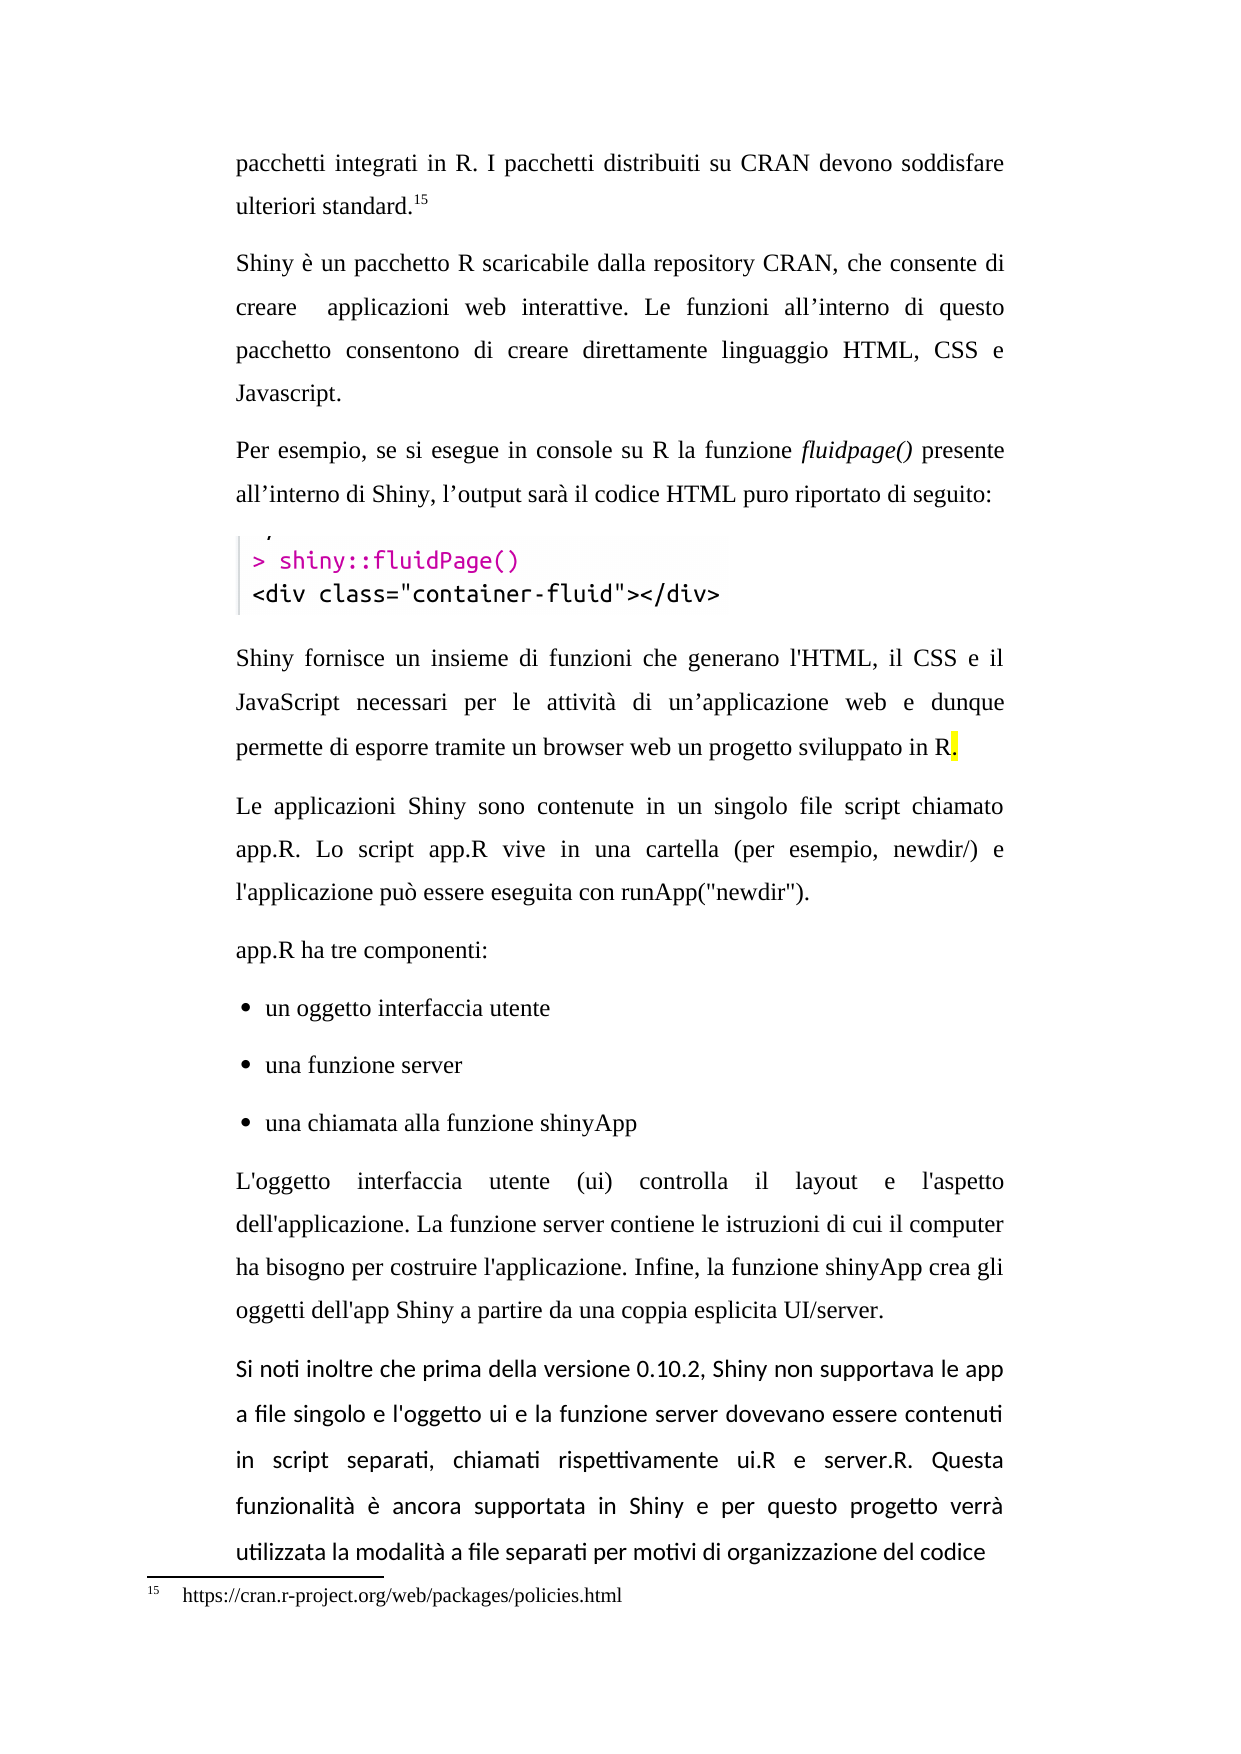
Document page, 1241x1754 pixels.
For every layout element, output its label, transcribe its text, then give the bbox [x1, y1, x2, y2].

text app.R ha tre componenti: [236, 935, 1005, 964]
picture [235, 536, 730, 615]
text Per esempio, se si esegue in console su R la funzione fluidpage() presente all’interno di Shiny, l’output sarà il codice HTML puro riportato di seguito: [236, 436, 1005, 507]
list un oggetto interfaccia utente [241, 993, 1005, 1021]
text Shiny fornisce un insieme di funzioni che generano l'HTML, il CSS e il JavaScript necessari per le attività di un’applicazione web e dunque permette di esporre tramite un browser web un progetto sviluppato in R. [236, 643, 1005, 761]
text I pacchetti R devono essere conformi ad una specifica rigida. Il Writing R Extensions Manual specifica una struttura di directory standard per il codice sorgente di R, i dati, la documentazione e i metadati dei pacchetti, che consente di installarli e caricarli utilizzando gli strumenti di gestione dei pacchetti integrati in R. I pacchetti distribuiti su CRAN devono soddisfare ulteriori standard. [236, 148, 1005, 219]
text Le applicazioni Shiny sono contenute in un singolo file script chiamato app.R. Lo script app.R vive in una cartella (per esempio, newdir/) e l'applicazione può essere eseguita con runApp("newdir"). [236, 791, 1005, 906]
list una funzione server [241, 1050, 1005, 1079]
text Shiny è un pacchetto R scaricabile dalla repository CRAN, che consente di creare applicazioni web interattive. Le funzioni all’interno di questo pacchetto consentono di creare direttamente linguaggio HTML, CSS e Javascript. [236, 248, 1005, 407]
list una chiamata alla funzione shinyApp [241, 1108, 1005, 1137]
text L'oggetto interfaccia utente (ui) controlla il layout e l'aspetto dell'applicazione. La funzione server contiene le istruzioni di cui il computer ha bisogno per costruire l'applicazione. Infine, la funzione shinyApp crea gli oggetti dell'app Shiny a partire da una coppia esplicita UI/server. [236, 1166, 1005, 1324]
text Si noti inoltre che prima della versione 0.10.2, Shiny non supportava le app a file singolo e l'oggetto ui e la funzione server dovevano essere contenuti in script separati, chiamati rispettivamente ui.R e server.R. Questa funzionalità è ancora supportata in Shiny e per questo progetto verrà utilizzata la modalità a file separati per motivi di organizzazione del codice [236, 1353, 1005, 1566]
